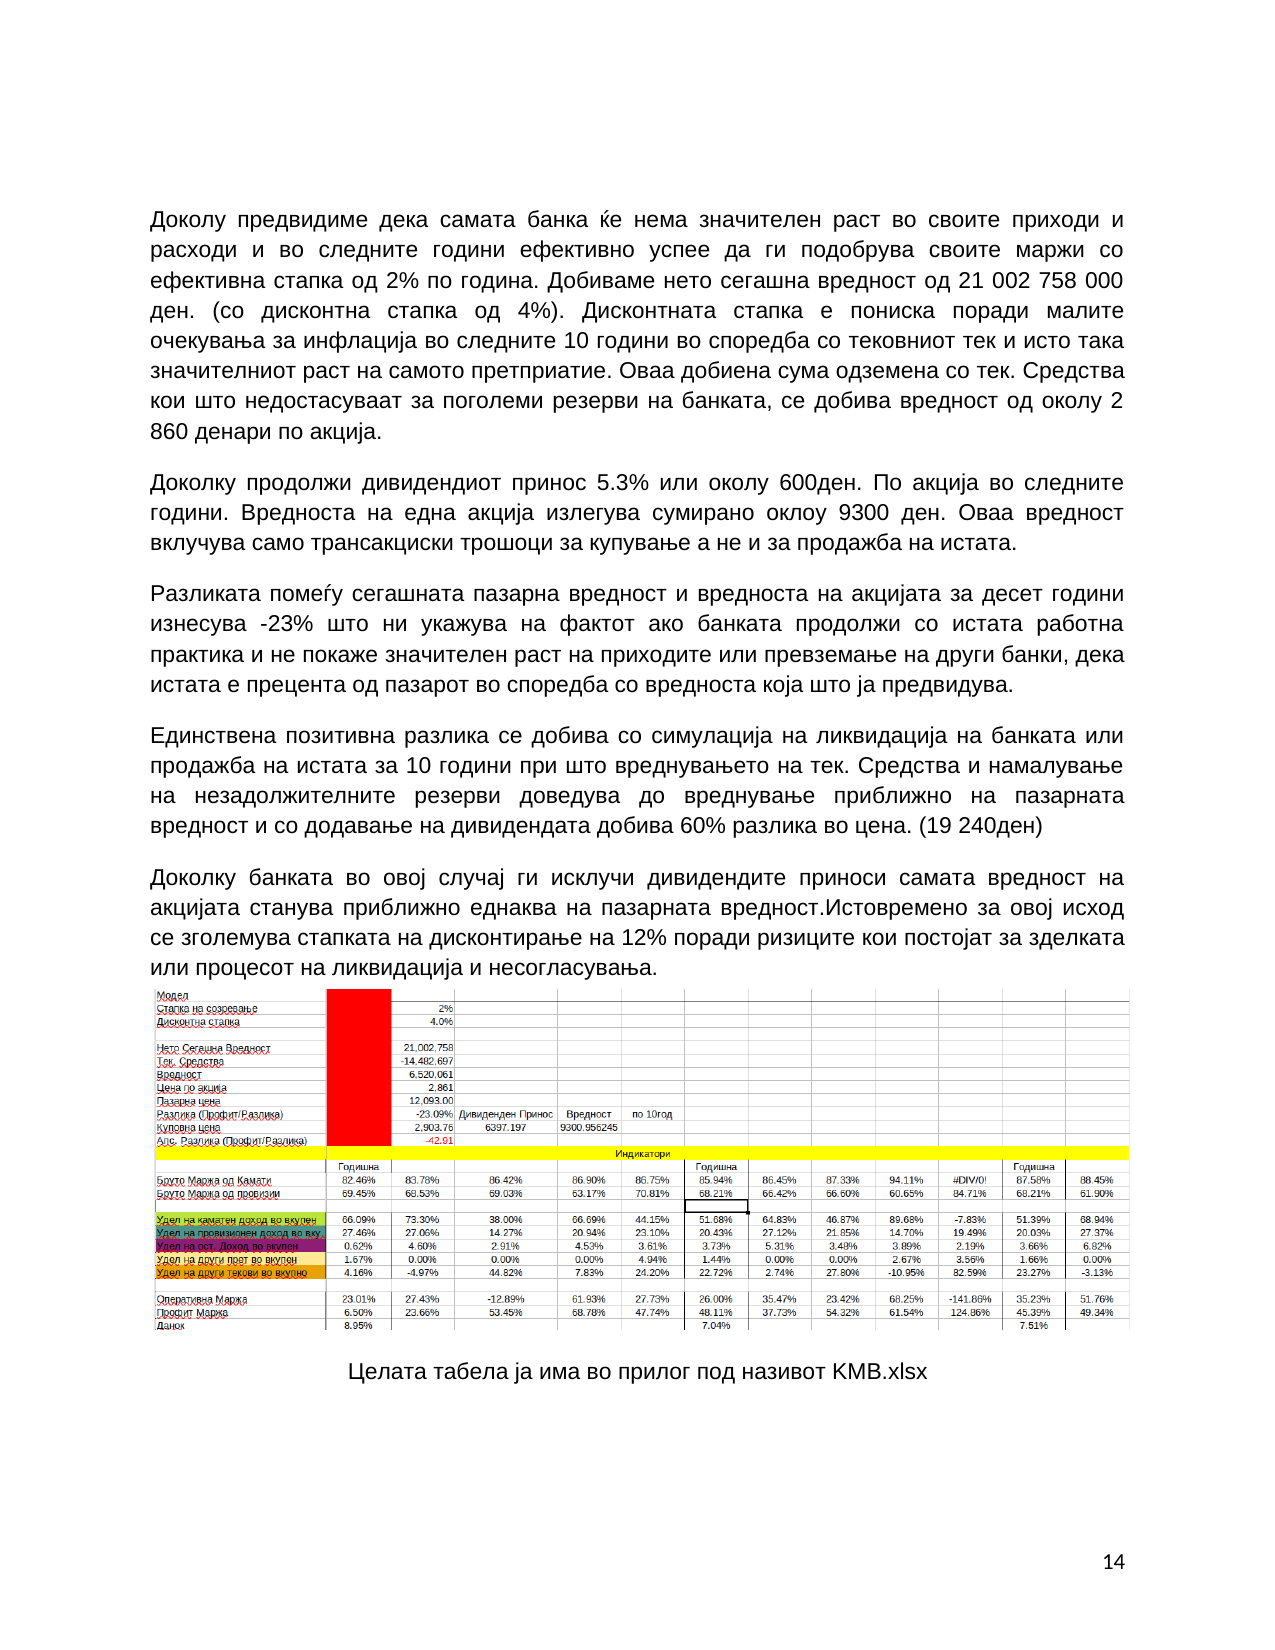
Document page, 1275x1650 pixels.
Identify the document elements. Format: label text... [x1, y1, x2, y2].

text Доколку продолжи дивидендиот принос 5.3% или околу 600ден. По акција во следните години. Вредноста на една акција излегува сумирано оклоу 9300 ден. Оваа вредност вклучува само трансакциски трошоци за купување а не и за продажба на истата. [150, 469, 1125, 555]
text Доколу предвидиме дека самата банка ќе нема значителен раст во своите приходи и расходи и во следните години ефективно успее да ги подобрува своите маржи со ефективна стапка од 2% по година. Добиваме нето сегашна вредност од 21 002 758 000 ден. (со дисконтна стапка од 4%). Дисконтната стапка е пониска поради малите очекувања за инфлација во следните 10 години во споредба со тековниот тек и исто така значителниот раст на самото претприатие. Оваа добиена сума одземена со тек. Средства кои што недостасуваат за поголеми резерви на банката, се добива вредност од околу 2 860 денари по акција. [150, 206, 1125, 444]
text Разликата помеѓу сегашната пазарна вредност и вредноста на акцијата за десет години изнесува -23% што ни укажува на фактот ако банката продолжи со истата работна практика и не покаже значителен раст на приходите или превземање на други банки, дека истата е прецента од пазарот во споредба со вредноста која што ја предвидува. [150, 580, 1125, 697]
text Доколку банката во овој случај ги исклучи дивидендите приноси самата вредност на акцијата станува приближно еднаква на пазарната вредност.Истовремено за овој исход се зголемува стапката на дисконтирање на 12% поради ризиците кои постојат за зделката или процесот на ликвидација и несогласувања. [150, 863, 1125, 980]
picture [154, 989, 1130, 1330]
text Единствена позитивна разлика се добива со симулација на ликвидација на банката или продажба на истата за 10 години при што вреднувањето на тек. Средства и намалување на незадолжителните резерви доведува до вреднување приближно на пазарната вредност и со додавање на дивидендата добива 60% разлика во цена. (19 240ден) [150, 722, 1125, 839]
